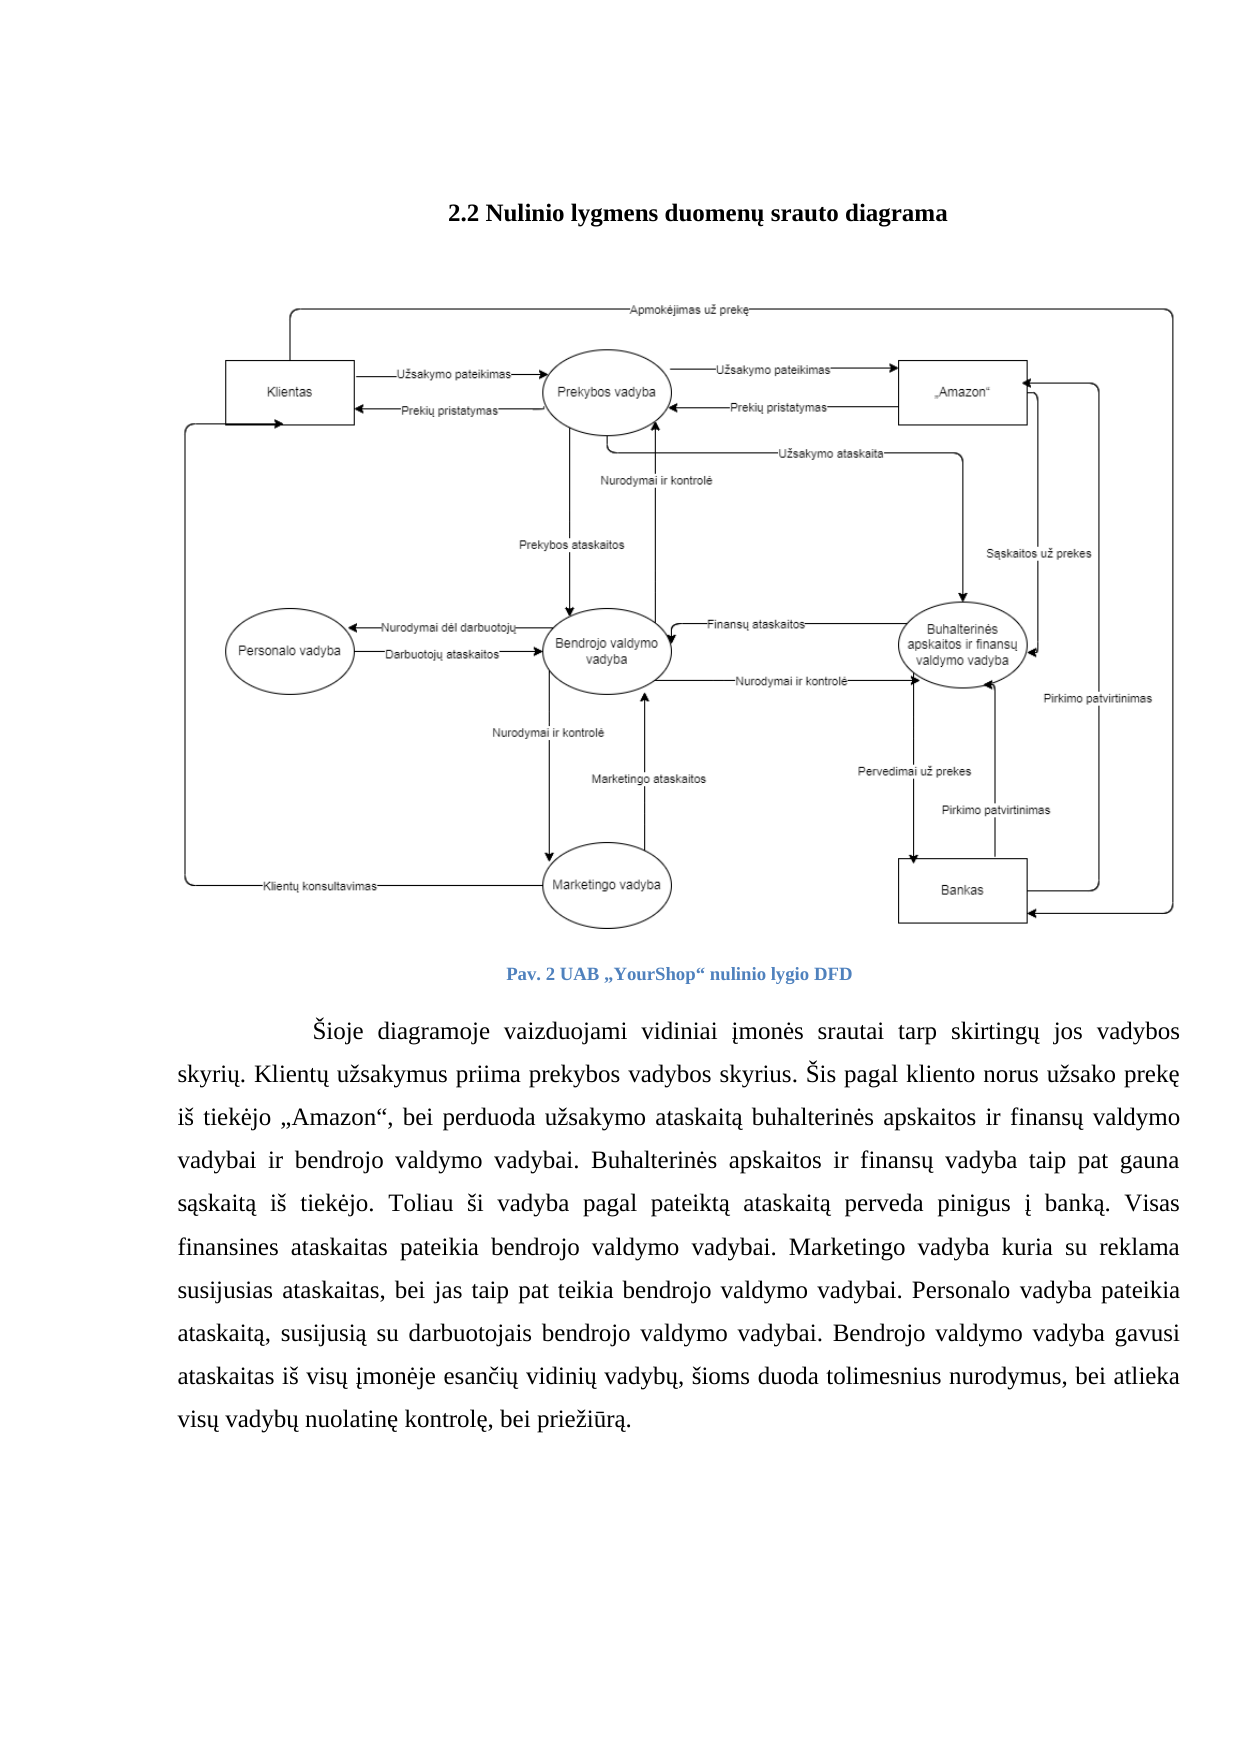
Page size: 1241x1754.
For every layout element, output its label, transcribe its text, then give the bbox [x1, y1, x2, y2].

text Šioje diagramoje vaizduojami vidiniai įmonės srautai tarp skirtingų jos vadybos skyrių. Klientų užsakymus priima prekybos vadybos skyrius. Šis pagal kliento norus užsako prekę iš tiekėjo „Amazon“, bei perduoda užsakymo ataskaitą buhalterinės apskaitos ir finansų valdymo vadybai ir bendrojo valdymo vadybai. Buhalterinės apskaitos ir finansų vadyba taip pat gauna sąskaitą iš tiekėjo. Toliau ši vadyba pagal pateiktą ataskaitą perveda pinigus į banką. Visas finansines ataskaitas pateikia bendrojo valdymo vadybai. Marketingo vadyba kuria su reklama susijusias ataskaitas, bei jas taip pat teikia bendrojo valdymo vadybai. Personalo vadyba pateikia ataskaitą, susijusią su darbuotojais bendrojo valdymo vadybai. Bendrojo valdymo vadyba gavusi ataskaitas iš visų įmonėje esančių vidinių vadybų, šioms duoda tolimesnius nurodymus, bei atlieka visų vadybų nuolatinę kontrolę, bei priežiūrą. [177, 1016, 1181, 1433]
picture [177, 301, 1182, 929]
text Pav. 2 UAB „YourShop“ nulinio lygio DFD [177, 963, 1181, 984]
subtitle Nulinio lygmens duomenų srauto diagrama [215, 198, 1181, 227]
